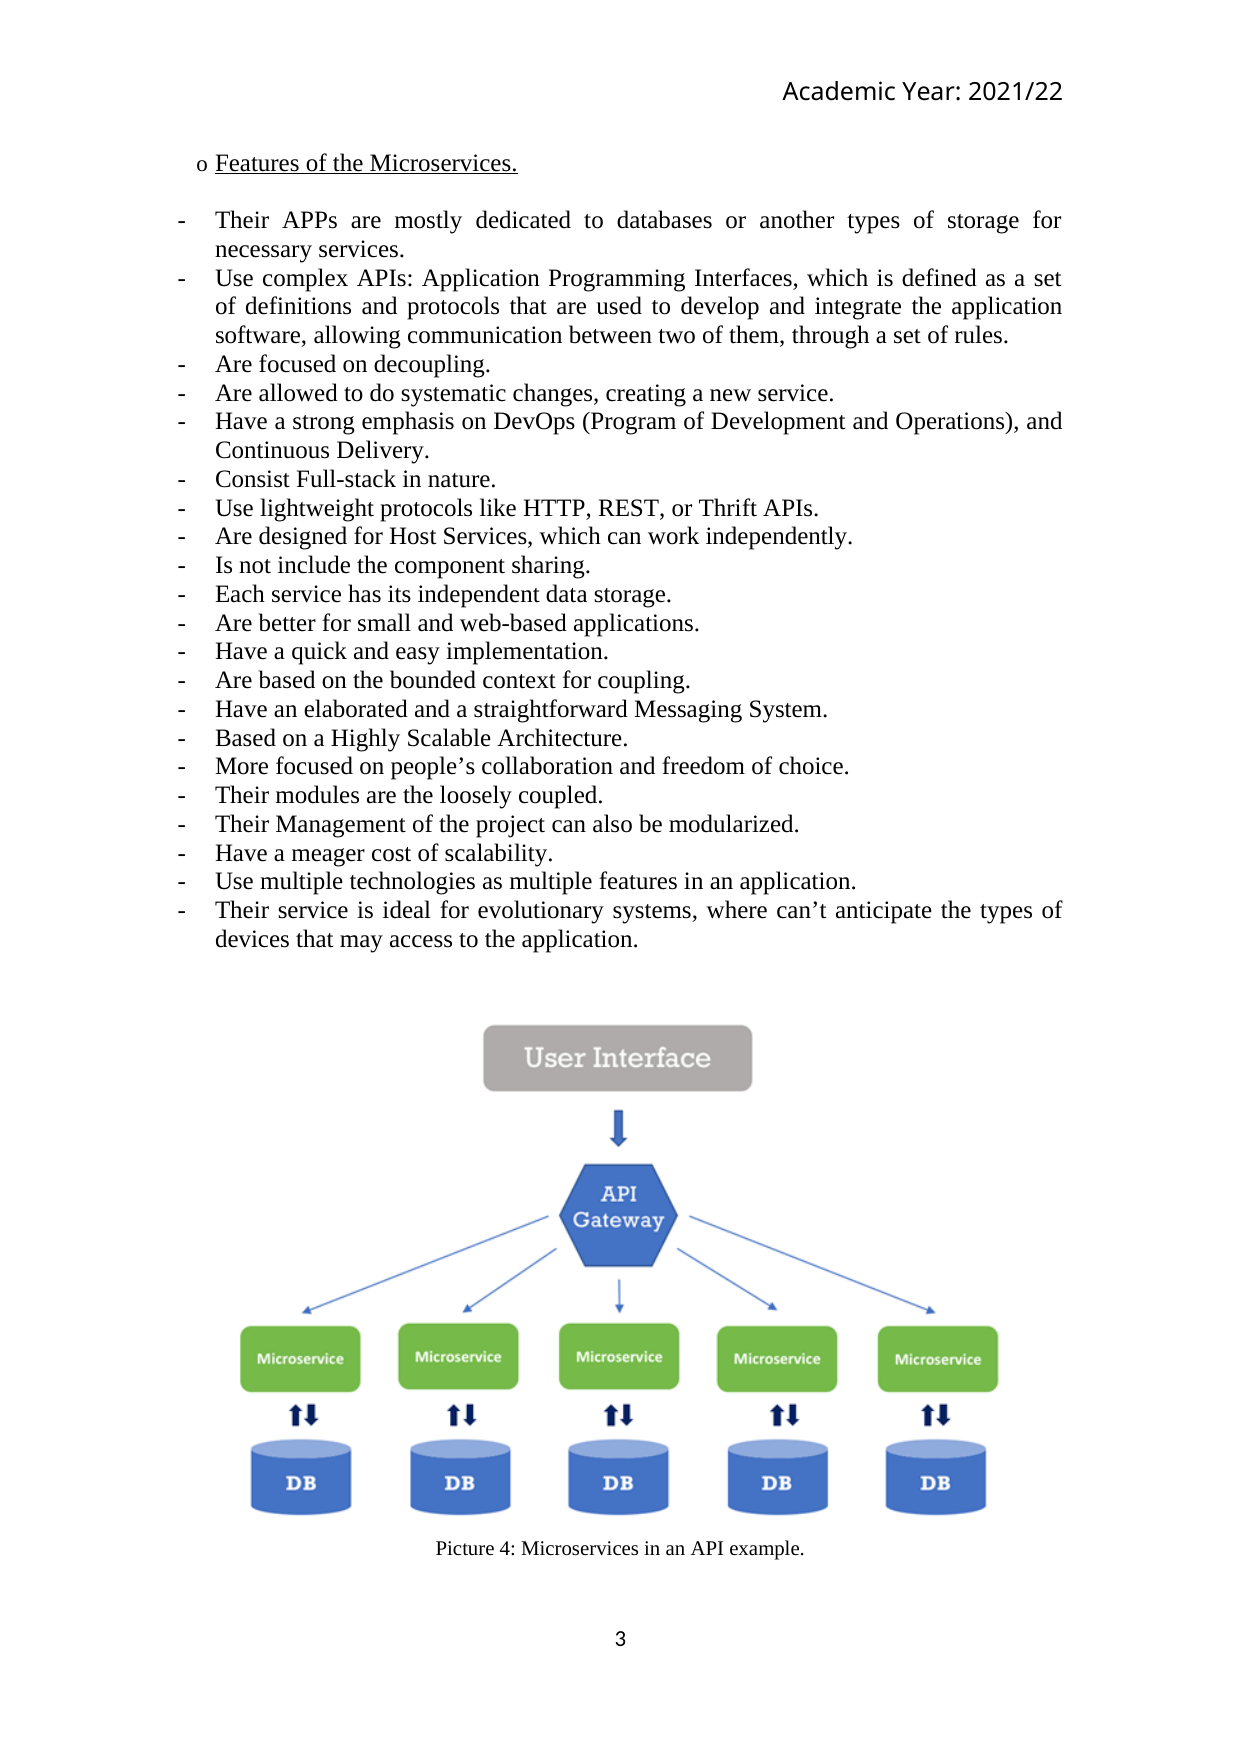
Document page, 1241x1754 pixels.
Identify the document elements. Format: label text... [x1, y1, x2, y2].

list Are better for small and web-based applications. [177, 608, 1063, 636]
list Are based on the bounded context for coupling. [177, 665, 1063, 694]
list Use lightweight protocols like HTTP, REST, or Thrift APIs. [177, 493, 1063, 521]
list Consist Full-stack in nature. [177, 464, 1063, 493]
list Use complex APIs: Application Programming Interfaces, which is defined as a set of definitions and protocols that are used to develop and integrate the application software, allowing communication between two of them, through a set of rules. [177, 263, 1063, 349]
list Is not include the component sharing. [177, 550, 1063, 579]
list Based on a Highly Scalable Architecture. [177, 723, 1063, 751]
list Have a meager cost of scalability. [177, 838, 1063, 866]
list Their service is ideal for evolutionary systems, where can’t anticipate the types of devices that may access to the application. [177, 895, 1063, 953]
list Their modules are the loosely coupled. [177, 780, 1063, 809]
list Their Management of the project can also be modularized. [177, 809, 1063, 838]
list Are focused on decoupling. [177, 349, 1063, 378]
list Their APPs are mostly dedicated to databases or another types of storage for necessary services. [177, 205, 1063, 263]
list Features of the Microservices. [196, 148, 1063, 176]
list Have an elaborated and a straightforward Messaging System. [177, 694, 1063, 723]
list Each service has its independent data storage. [177, 579, 1063, 608]
picture [221, 1012, 1015, 1519]
list More focused on people’s collaboration and freedom of choice. [177, 751, 1063, 780]
list Are allowed to do systematic changes, creating a new service. [177, 378, 1063, 406]
list Use multiple technologies as multiple features in an application. [177, 866, 1063, 895]
list Are designed for Host Services, which can work independently. [177, 521, 1063, 550]
list Have a quick and easy implementation. [177, 636, 1063, 665]
list Have a strong emphasis on DevOps (Program of Development and Operations), and Continuous Delivery. [177, 406, 1063, 464]
